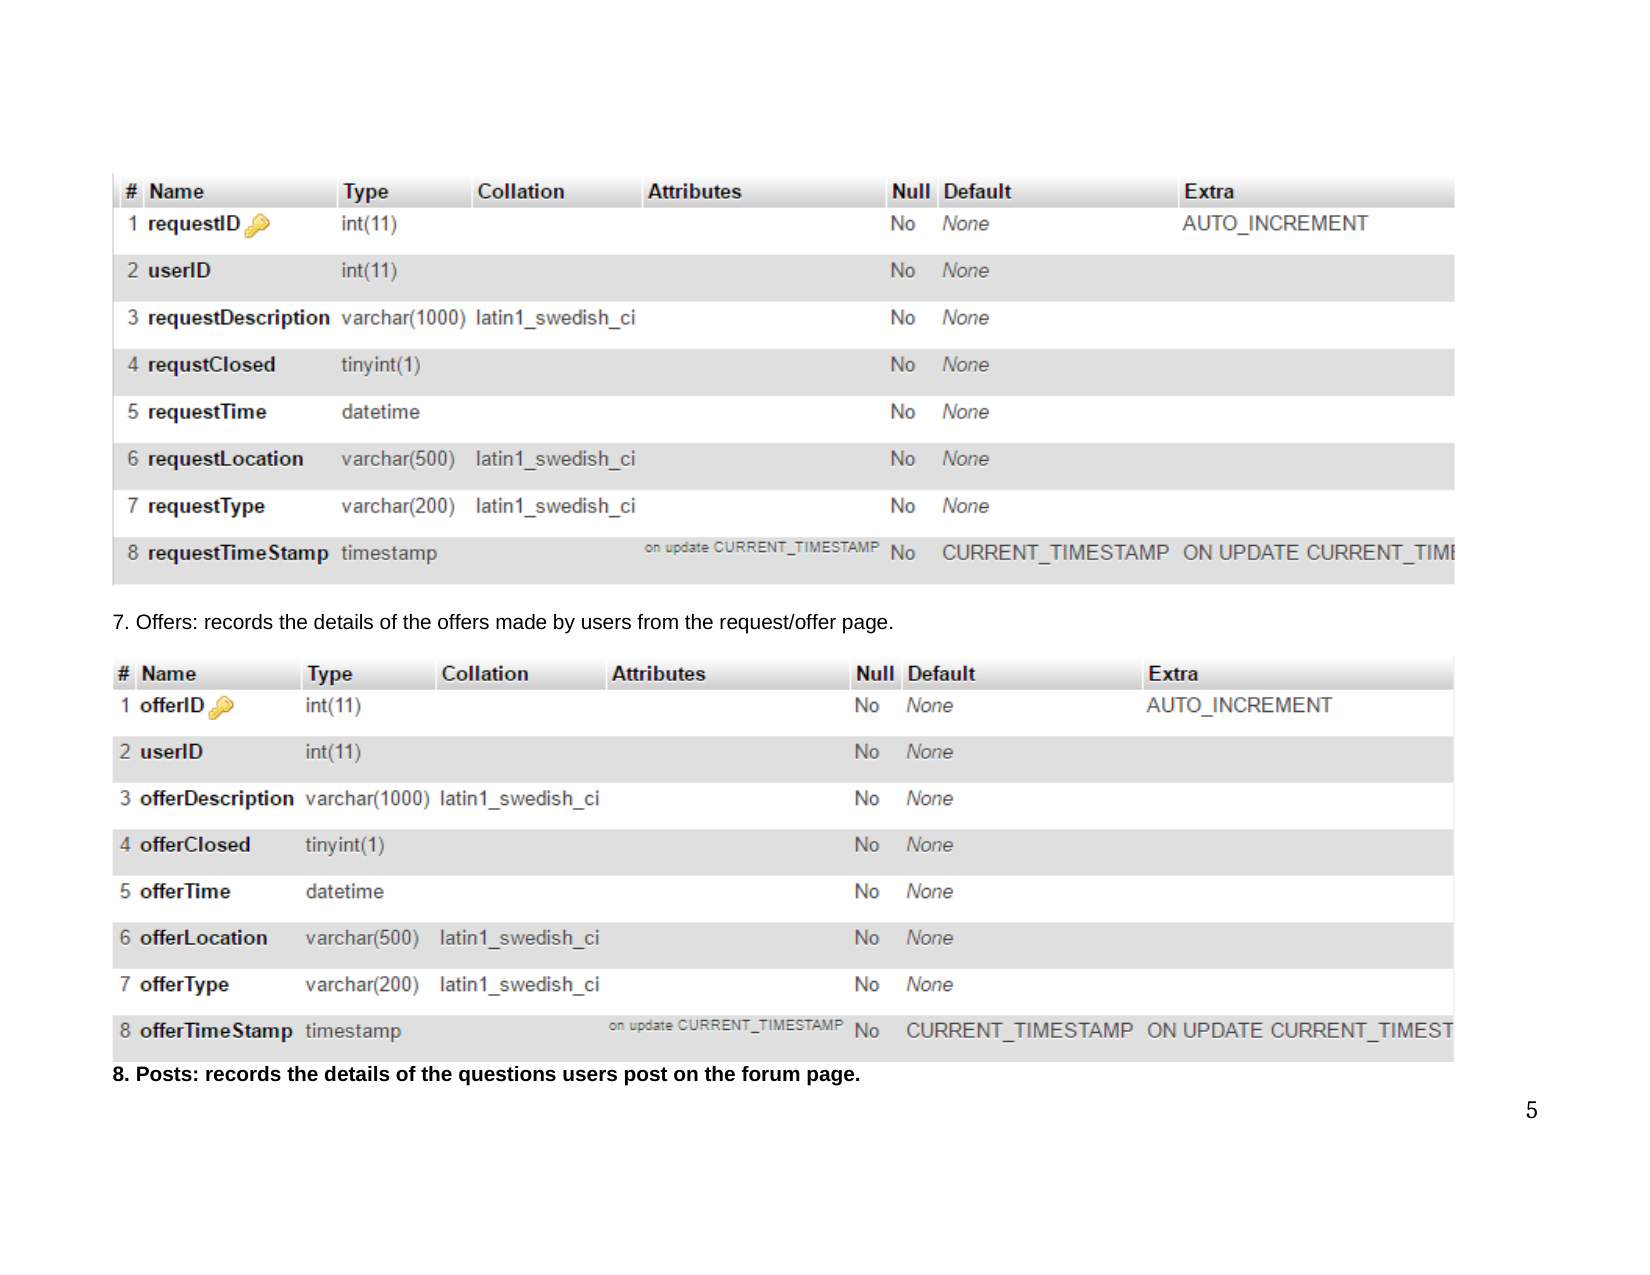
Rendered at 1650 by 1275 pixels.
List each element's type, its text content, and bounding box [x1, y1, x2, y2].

picture [112, 173, 1455, 586]
picture [112, 657, 1455, 1062]
text 8. Posts: records the details of the questions users post on the forum page. [112, 1061, 1537, 1085]
text 7. Offers: records the details of the offers made by users from the request/offer page. [112, 610, 1537, 634]
